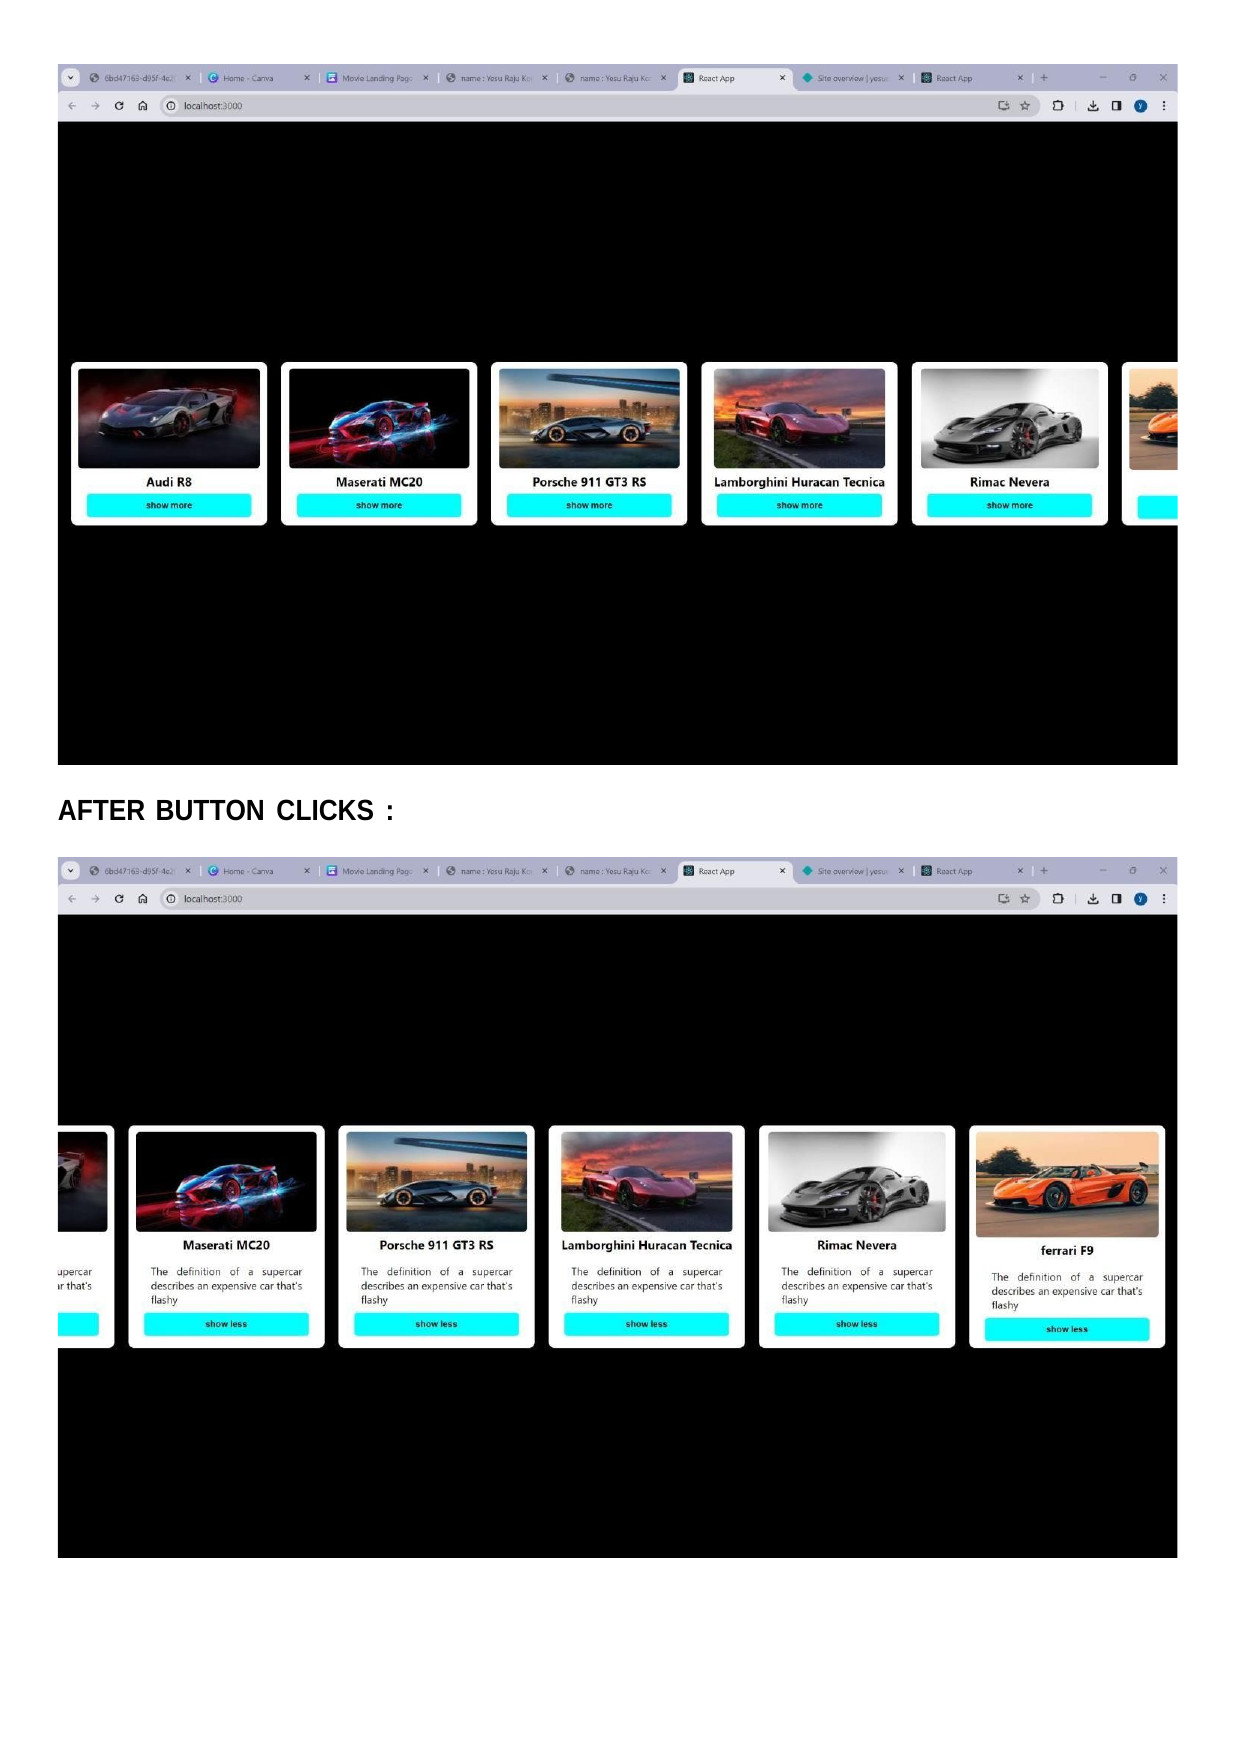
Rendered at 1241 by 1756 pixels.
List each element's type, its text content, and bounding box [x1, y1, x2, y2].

picture [57, 64, 1178, 765]
text AFTER BUTTON CLICKS : [58, 793, 1188, 827]
picture [57, 857, 1178, 1558]
